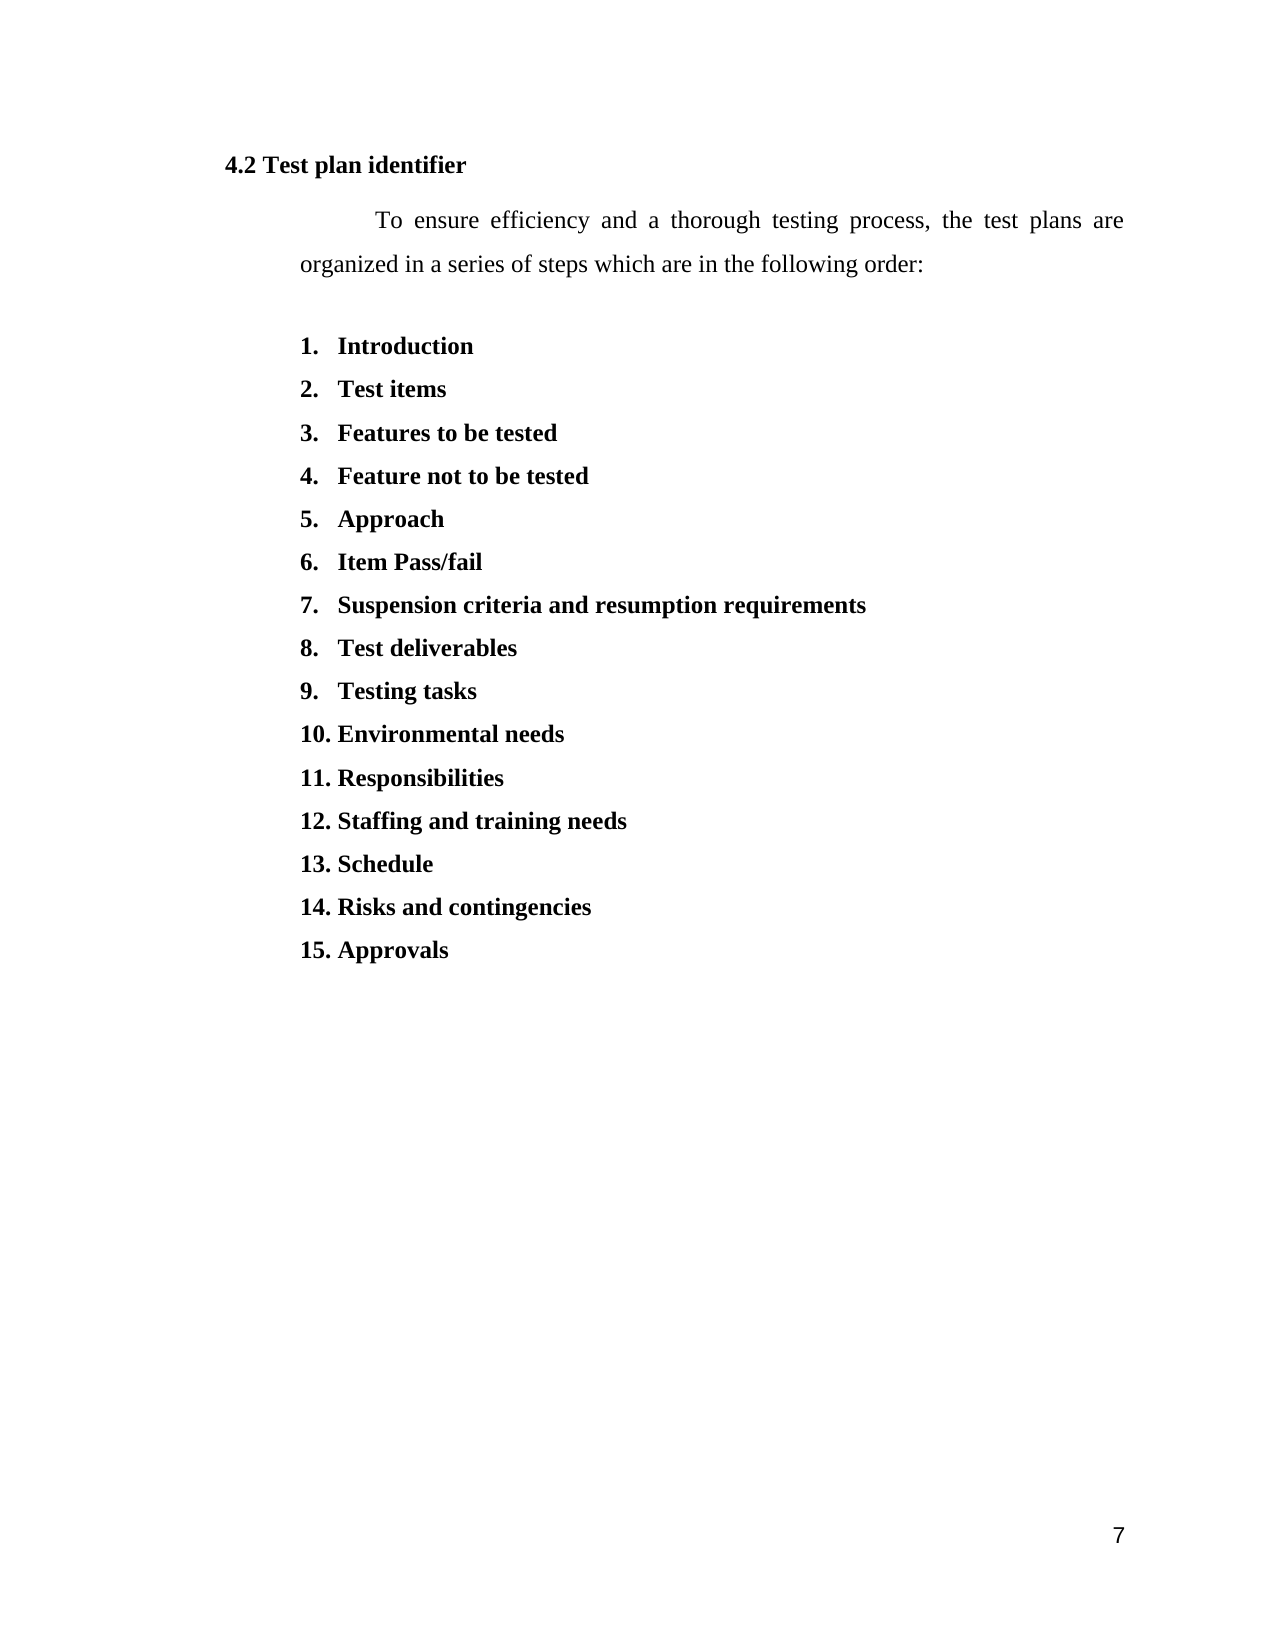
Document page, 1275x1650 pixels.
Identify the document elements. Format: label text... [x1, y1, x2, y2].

list Risks and contingencies [300, 892, 1125, 921]
text To ensure efficiency and a thorough testing process, the test plans are organized in a series of steps which are in the following order: [300, 206, 1125, 277]
list Introduction [300, 331, 1125, 360]
list Test items [300, 374, 1125, 403]
list Test deliverables [300, 633, 1125, 662]
list Testing tasks [300, 676, 1125, 705]
list Responsibilities [300, 763, 1125, 791]
list Item Pass/fail [300, 547, 1125, 576]
list Approach [300, 504, 1125, 533]
subtitle 4.2 Test plan identifier [225, 150, 1125, 179]
list Staffing and training needs [300, 806, 1125, 834]
list Schedule [300, 849, 1125, 878]
list Suspension criteria and resumption requirements [300, 590, 1125, 619]
list Approvals [300, 935, 1125, 964]
list Environmental needs [300, 719, 1125, 748]
list Features to be tested [300, 418, 1125, 446]
list Feature not to be tested [300, 461, 1125, 489]
